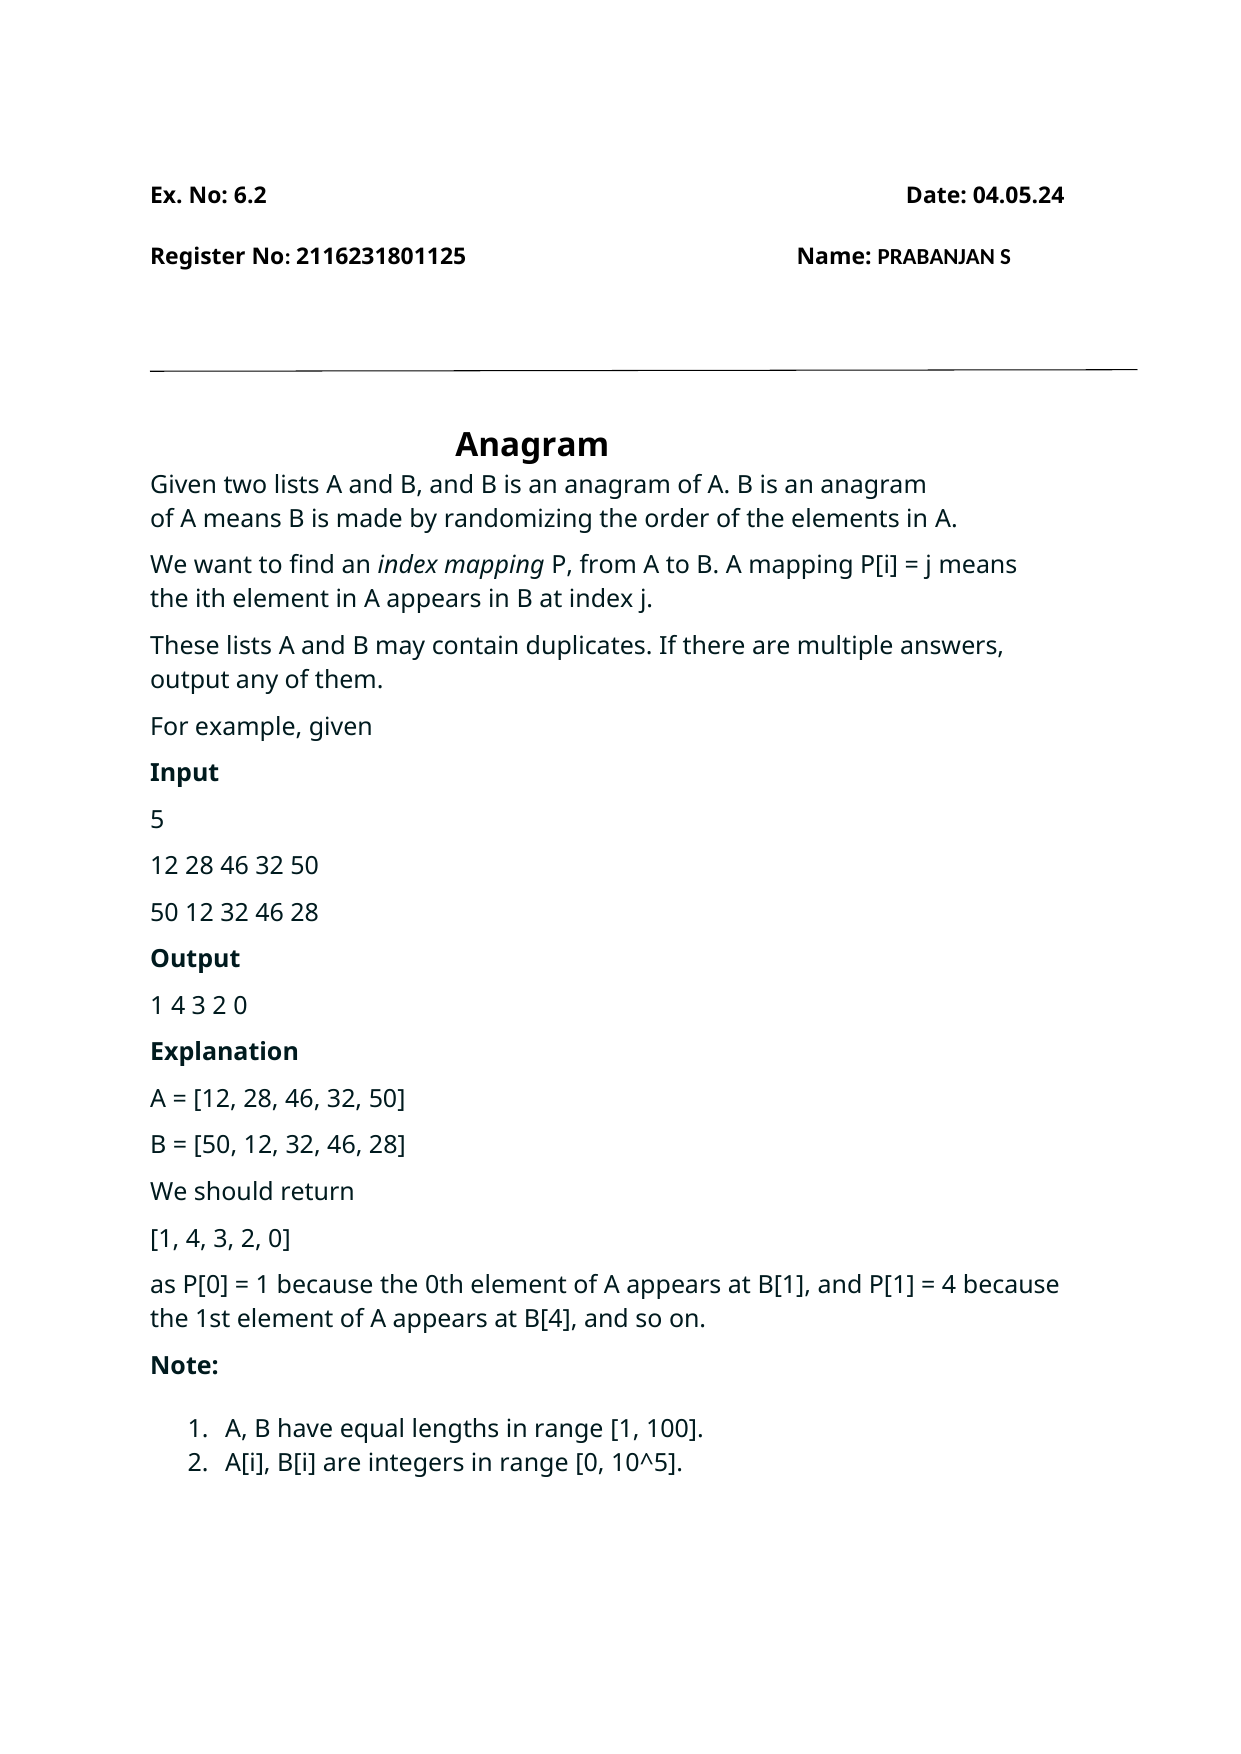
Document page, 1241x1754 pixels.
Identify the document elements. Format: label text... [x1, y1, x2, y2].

text Ex. No: 6.2 Date: 04.05.24 [150, 179, 1090, 210]
text 1 4 3 2 0 [150, 987, 1090, 1022]
text Output [150, 941, 1090, 975]
list A[i], B[i] are integers in range [0, 10^5]. [187, 1445, 1090, 1479]
list A, B have equal lengths in range [1, 100]. [187, 1411, 1090, 1445]
text For example, given [150, 708, 1090, 742]
text 5 [150, 801, 1090, 835]
text Note: [150, 1347, 1090, 1382]
text as P[0] = 1 because the 0th element of A appears at B[1], and P[1] = 4 because the 1st element of A appears at B[4], and so on. [150, 1267, 1090, 1335]
text Input [150, 755, 1090, 789]
text We want to find an index mapping P, from A to B. A mapping P[i] = j means the ith element in A appears in B at index j. [150, 547, 1090, 615]
text Register No: 2116231801125 Name: PRABANJAN S [150, 239, 1090, 271]
text These lists A and B may contain duplicates. If there are multiple answers, output any of them. [150, 627, 1090, 696]
text 50 12 32 46 28 [150, 894, 1090, 928]
text B = [50, 12, 32, 46, 28] [150, 1127, 1090, 1161]
text [1, 4, 3, 2, 0] [150, 1220, 1090, 1254]
text A = [12, 28, 46, 32, 50] [150, 1081, 1090, 1115]
text We should return [150, 1174, 1090, 1208]
text Explanation [150, 1034, 1090, 1068]
text 12 28 46 32 50 [150, 848, 1090, 882]
text Anagram [150, 421, 1090, 466]
text Given two lists A and B, and B is an anagram of A. B is an anagram of A means B is made by randomizing the order of the elements in A. [150, 466, 1090, 534]
